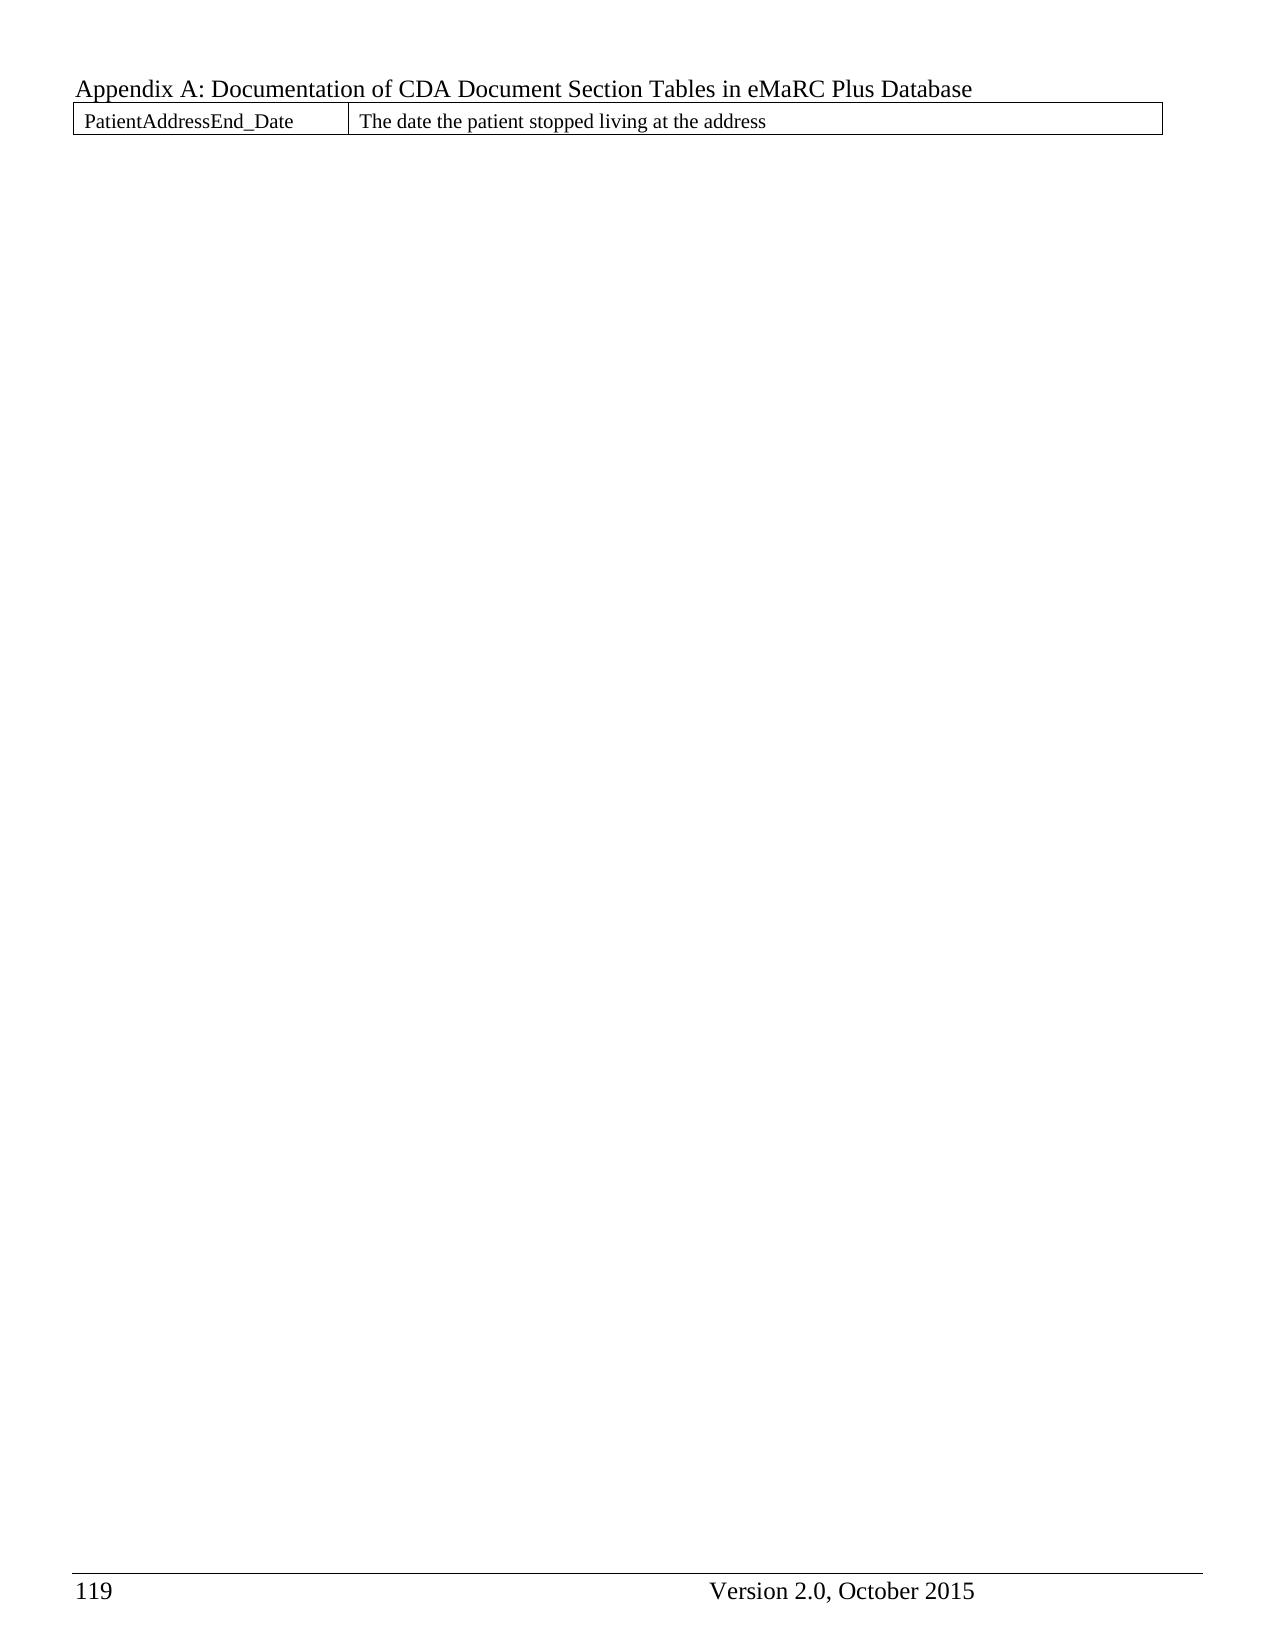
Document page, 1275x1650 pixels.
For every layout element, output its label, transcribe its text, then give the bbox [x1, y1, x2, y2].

table_cell PatientAddressEnd_Date [74, 103, 348, 134]
table_cell The date the patient stopped living at the address [349, 103, 1162, 134]
